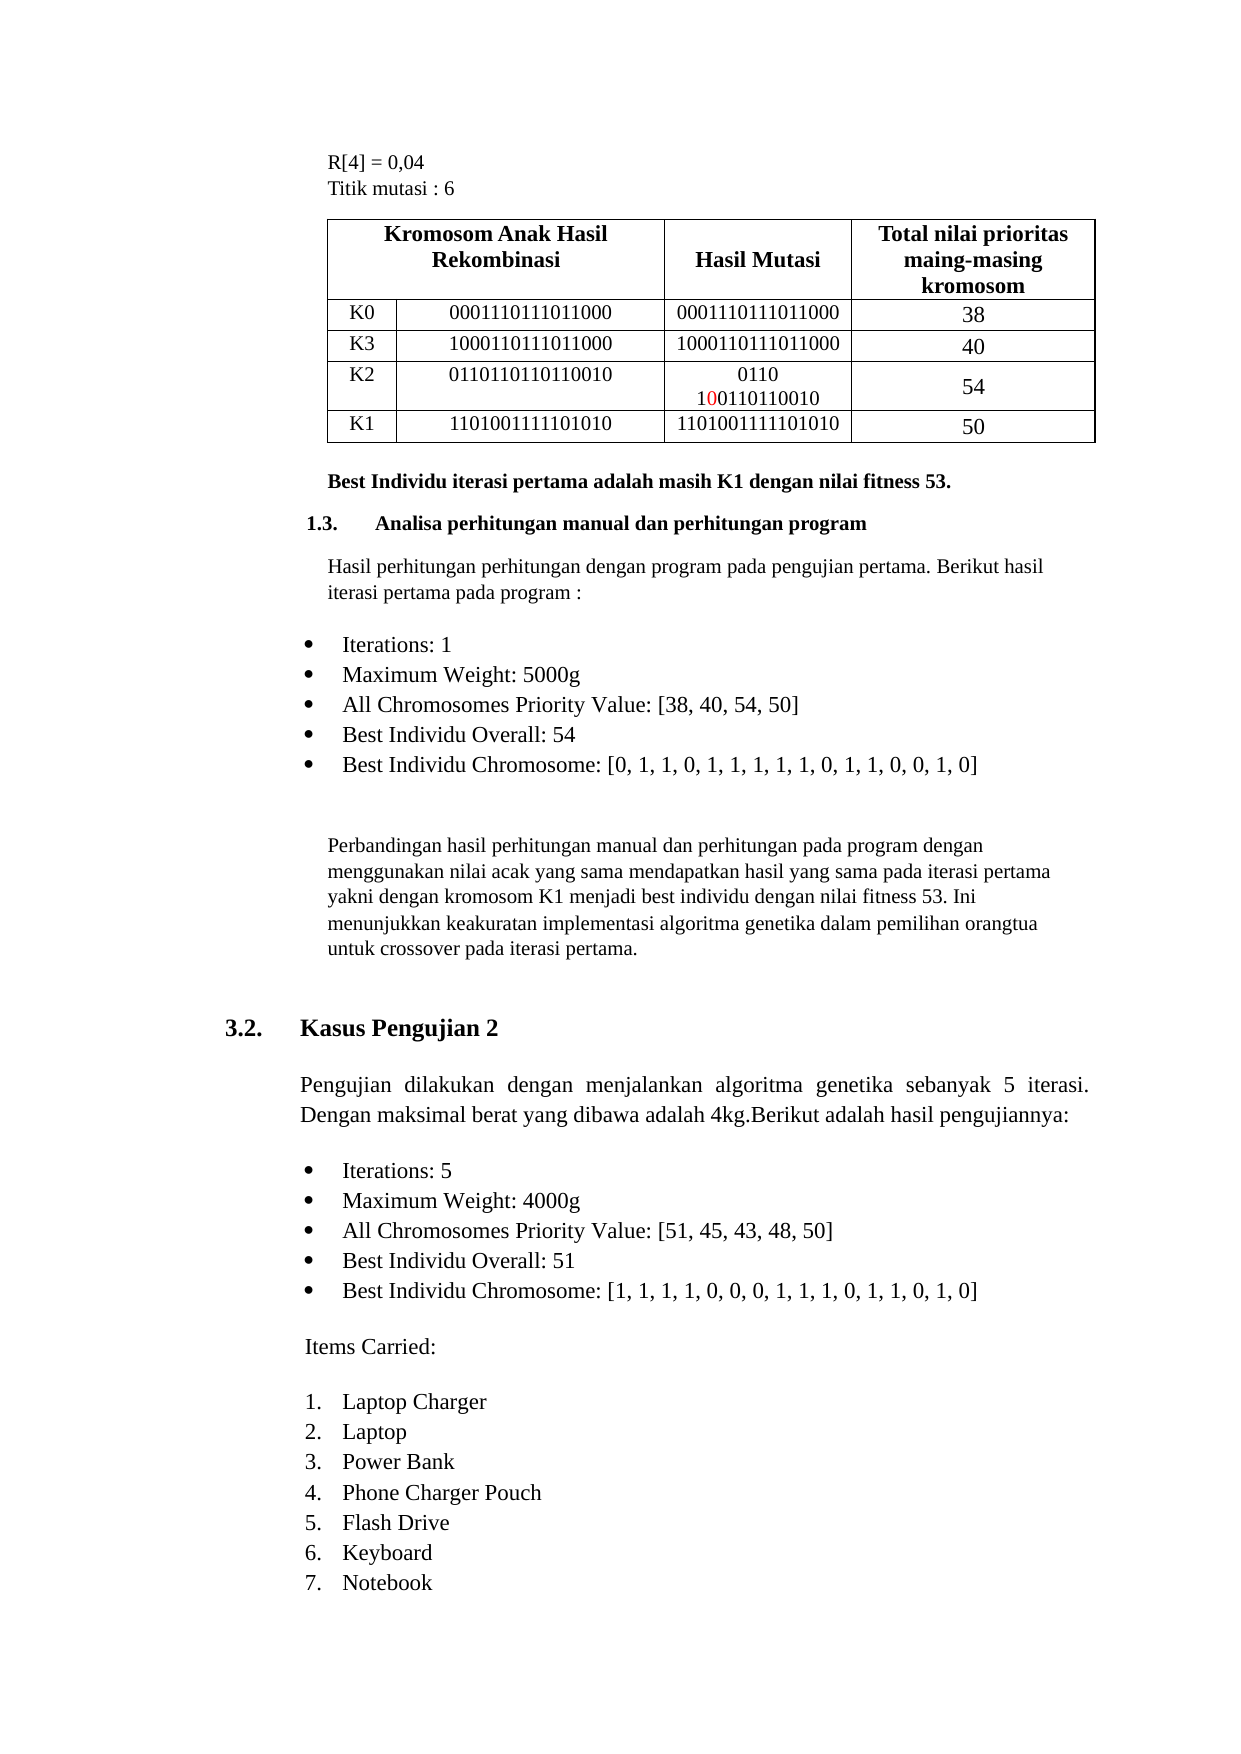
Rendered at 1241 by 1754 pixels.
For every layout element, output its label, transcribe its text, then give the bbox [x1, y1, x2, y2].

list Best Individu Chromosome: [0, 1, 1, 0, 1, 1, 1, 1, 1, 0, 1, 1, 0, 0, 1, 0] [304, 751, 1090, 778]
list Best Individu Chromosome: [1, 1, 1, 1, 0, 0, 0, 1, 1, 1, 0, 1, 1, 0, 1, 0] [304, 1277, 1090, 1304]
text Titik mutasi : 6 [327, 176, 1090, 200]
table_header Total nilai prioritas maing-masing kromosom [852, 220, 1094, 299]
list Best Individu Overall: 51 [304, 1247, 1090, 1274]
list Maximum Weight: 4000g [304, 1187, 1090, 1213]
list Kasus Pengujian 2 [262, 1013, 1090, 1042]
table_cell K1 [328, 411, 396, 442]
text Items Carried: [304, 1333, 1090, 1359]
list All Chromosomes Priority Value: [38, 40, 54, 50] [304, 691, 1090, 717]
table_cell 0110100110110010 [665, 362, 851, 410]
list Iterations: 5 [304, 1157, 1090, 1183]
table_cell 1101001111101010 [665, 411, 851, 442]
list Analisa perhitungan manual dan perhitungan program [337, 511, 1090, 535]
table_cell K2 [328, 362, 396, 410]
list Iterations: 1 [304, 631, 1090, 657]
list Best Individu Overall: 54 [304, 721, 1090, 748]
list Laptop [304, 1418, 1090, 1444]
table_cell 0110110110110010 [397, 362, 664, 410]
table_cell 1000110111011000 [397, 331, 664, 361]
table_cell 54 [852, 362, 1094, 410]
list All Chromosomes Priority Value: [51, 45, 43, 48, 50] [304, 1217, 1090, 1243]
table_cell K3 [328, 331, 396, 361]
table_header Kromosom Anak Hasil Rekombinasi [328, 220, 664, 299]
table_cell 50 [852, 411, 1094, 442]
text Pengujian dilakukan dengan menjalankan algoritma genetika sebanyak 5 iterasi. Dengan maksimal berat yang dibawa adalah 4kg.Berikut adalah hasil pengujiannya: [300, 1071, 1090, 1128]
list Flash Drive [304, 1509, 1090, 1535]
list Phone Charger Pouch [304, 1478, 1090, 1505]
text Best Individu iterasi pertama adalah masih K1 dengan nilai fitness 53. [327, 443, 1090, 493]
list Notebook [304, 1569, 1090, 1596]
text R[4] = 0,04 [327, 150, 1090, 174]
table_cell 1101001111101010 [397, 411, 664, 442]
table_cell 0001110111011000 [665, 300, 851, 330]
list Keyboard [304, 1539, 1090, 1565]
table_cell 1000110111011000 [665, 331, 851, 361]
list Power Bank [304, 1448, 1090, 1475]
text Perbandingan hasil perhitungan manual dan perhitungan pada program dengan menggunakan nilai acak yang sama mendapatkan hasil yang sama pada iterasi pertama yakni dengan kromosom K1 menjadi best individu dengan nilai fitness 53. Ini menunjukkan keakuratan implementasi algoritma genetika dalam pemilihan orangtua untuk crossover pada iterasi pertama. [327, 833, 1090, 960]
table_header Hasil Mutasi [665, 220, 851, 299]
table_cell K0 [328, 300, 396, 330]
table_cell 0001110111011000 [397, 300, 664, 330]
text Hasil perhitungan perhitungan dengan program pada pengujian pertama. Berikut hasil iterasi pertama pada program : [327, 554, 1090, 604]
list Laptop Charger [304, 1388, 1090, 1414]
table_cell 38 [852, 300, 1094, 330]
table_cell 40 [852, 331, 1094, 361]
list Maximum Weight: 5000g [304, 661, 1090, 687]
